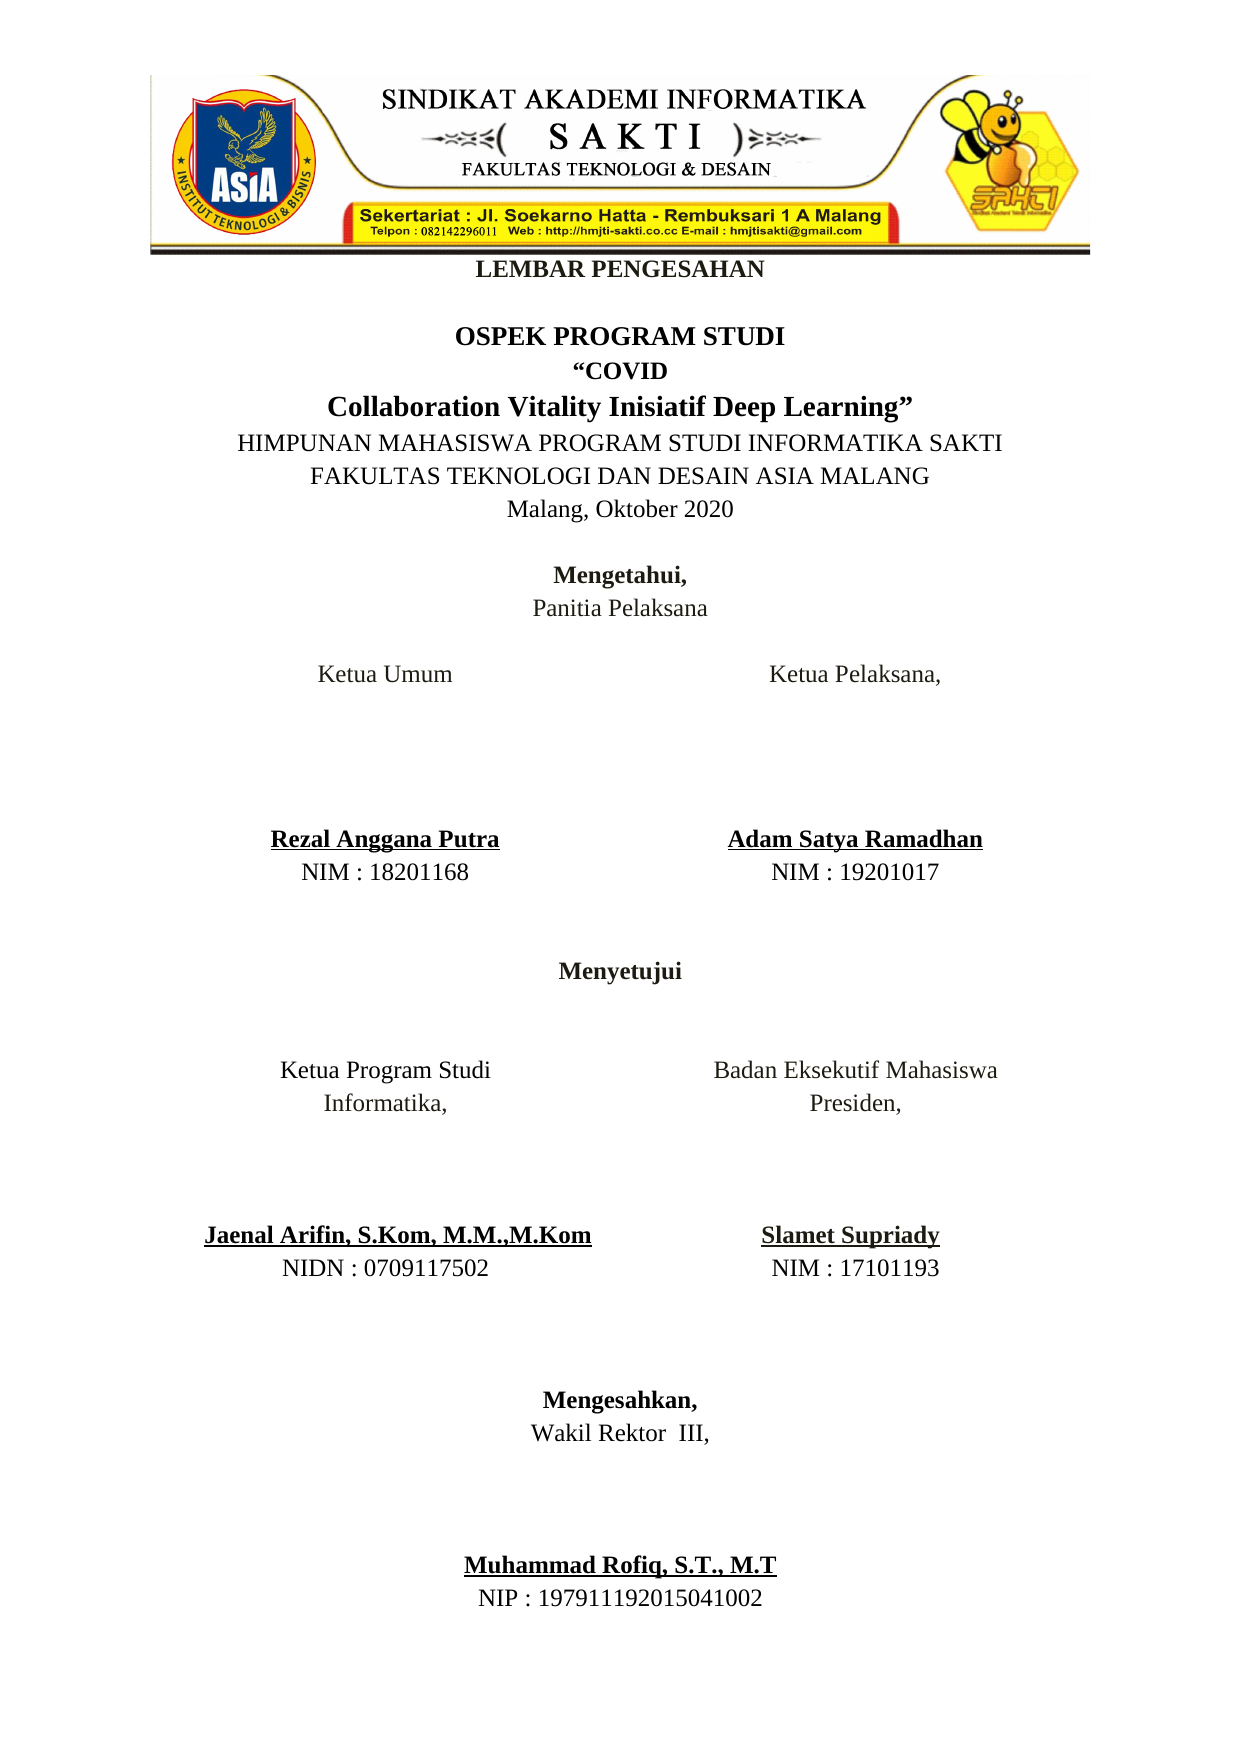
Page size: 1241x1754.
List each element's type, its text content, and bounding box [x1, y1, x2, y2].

text Mengetahui, [150, 560, 1090, 588]
text HIMPUNAN MAHASISWA PROGRAM STUDI INFORMATIKA SAKTI [150, 428, 1090, 456]
picture [150, 75, 1091, 255]
table_header Ketua Pelaksana, [620, 659, 1090, 725]
text Malang, Oktober 2020 [150, 494, 1090, 522]
text Mengesahkan, [150, 1385, 1090, 1414]
table_header Ketua Program Studi Informatika, [150, 1055, 621, 1121]
table_header Ketua Umum [150, 659, 620, 725]
text LEMBAR PENGESAHAN [150, 255, 1090, 283]
table_cell Jaenal Arifin, S.Kom, M.M.,M.Kom NIDN : 0709117502 [150, 1121, 621, 1286]
table_cell Slamet Supriady NIM : 17101193 [621, 1121, 1090, 1286]
text Collaboration Vitality Inisiatif Deep Learning” [150, 389, 1090, 423]
table_cell Rezal Anggana Putra NIM : 18201168 [150, 725, 620, 890]
text Panitia Pelaksana [150, 593, 1090, 622]
text FAKULTAS TEKNOLOGI DAN DESAIN ASIA MALANG [150, 461, 1090, 489]
table_header Badan Eksekutif Mahasiswa Presiden, [621, 1055, 1090, 1121]
text “COVID [150, 356, 1090, 385]
text Menyetujui [150, 956, 1090, 985]
table_cell Adam Satya Ramadhan NIM : 19201017 [620, 725, 1090, 890]
table_header Wakil Rektor III, [150, 1418, 1090, 1451]
text OSPEK PROGRAM STUDI [150, 320, 1090, 352]
table_cell Muhammad Rofiq, S.T., M.T NIP : 197911192015041002 [150, 1451, 1090, 1616]
